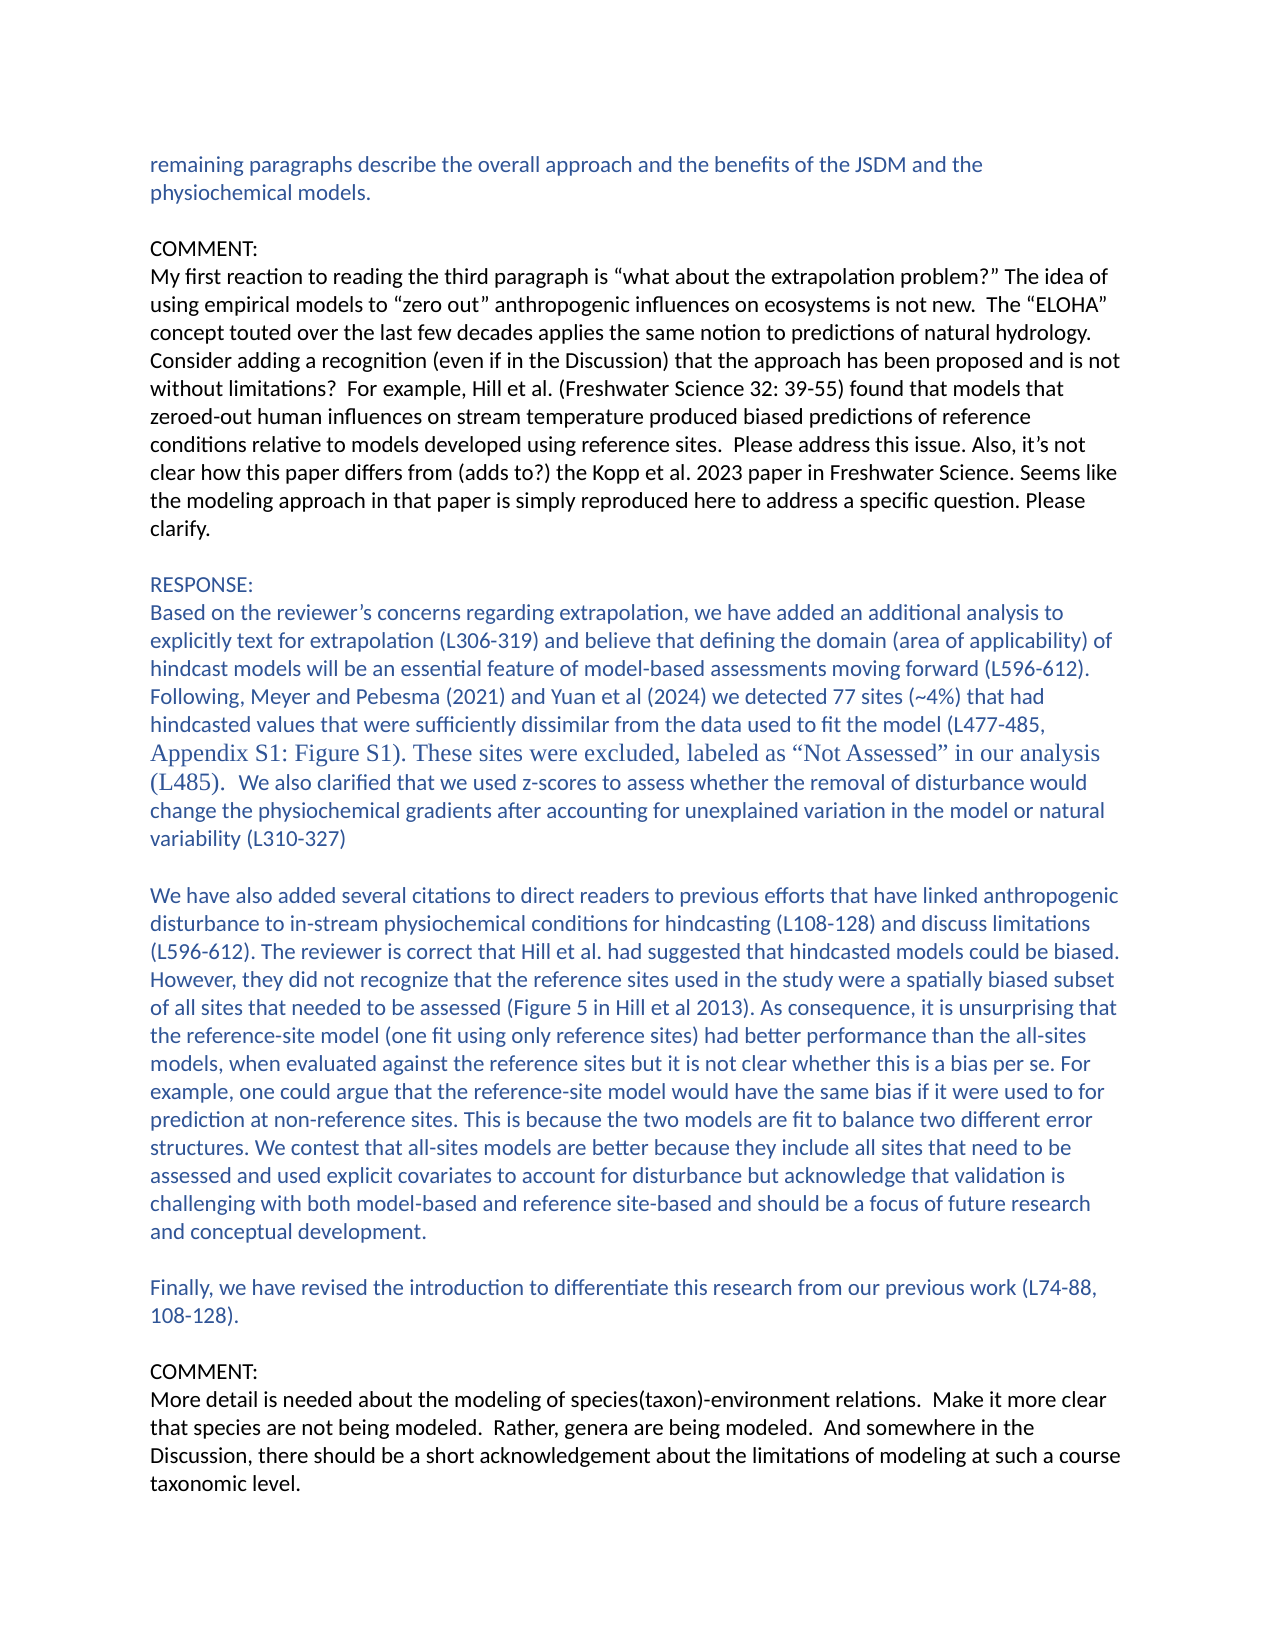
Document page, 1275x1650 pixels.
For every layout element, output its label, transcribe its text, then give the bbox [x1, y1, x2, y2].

text COMMENT: [150, 1357, 1125, 1385]
text RESPONSE: [150, 570, 1125, 598]
text My first reaction to reading the third paragraph is “what about the extrapolation problem?” The idea of using empirical models to “zero out” anthropogenic influences on ecosystems is not new. The “ELOHA” concept touted over the last few decades applies the same notion to predictions of natural hydrology. Consider adding a recognition (even if in the Discussion) that the approach has been proposed and is not without limitations? For example, Hill et al. (Freshwater Science 32: 39-55) found that models that zeroed-out human influences on stream temperature produced biased predictions of reference conditions relative to models developed using reference sites. Please address this issue. Also, it’s not clear how this paper differs from (adds to?) the Kopp et al. 2023 paper in Freshwater Science. Seems like the modeling approach in that paper is simply reproduced here to address a specific question. Please clarify. [150, 262, 1125, 542]
text Based on the reviewer’s concerns regarding extrapolation, we have added an additional analysis to explicitly text for extrapolation (L306-319) and believe that defining the domain (area of applicability) of hindcast models will be an essential feature of model-based assessments moving forward (L596-612). Following, Meyer and Pebesma (2021) and Yuan et al (2024) we detected 77 sites (~4%) that had hindcasted values that were sufficiently dissimilar from the data used to fit the model (L477-485, Appendix S1: Figure S1). These sites were excluded, labeled as “Not Assessed” in our analysis (L485). We also clarified that we used z-scores to assess whether the removal of disturbance would change the physiochemical gradients after accounting for unexplained variation in the model or natural variability (L310-327) [150, 598, 1125, 852]
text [150, 150, 1125, 206]
text COMMENT: [150, 234, 1125, 262]
text Finally, we have revised the introduction to differentiate this research from our previous work (L74-88, 108-128). [150, 1273, 1125, 1329]
text We have also added several citations to direct readers to previous efforts that have linked anthropogenic disturbance to in-stream physiochemical conditions for hindcasting (L108-128) and discuss limitations (L596-612). The reviewer is correct that Hill et al. had suggested that hindcasted models could be biased. However, they did not recognize that the reference sites used in the study were a spatially biased subset of all sites that needed to be assessed (Figure 5 in Hill et al 2013). As consequence, it is unsurprising that the reference-site model (one fit using only reference sites) had better performance than the all-sites models, when evaluated against the reference sites but it is not clear whether this is a bias per se. For example, one could argue that the reference-site model would have the same bias if it were used to for prediction at non-reference sites. This is because the two models are fit to balance two different error structures. We contest that all-sites models are better because they include all sites that need to be assessed and used explicit covariates to account for disturbance but acknowledge that validation is challenging with both model-based and reference site-based and should be a focus of future research and conceptual development. [150, 881, 1125, 1245]
text More detail is needed about the modeling of species(taxon)-environment relations. Make it more clear that species are not being modeled. Rather, genera are being modeled. And somewhere in the Discussion, there should be a short acknowledgement about the limitations of modeling at such a course taxonomic level. [150, 1385, 1125, 1497]
